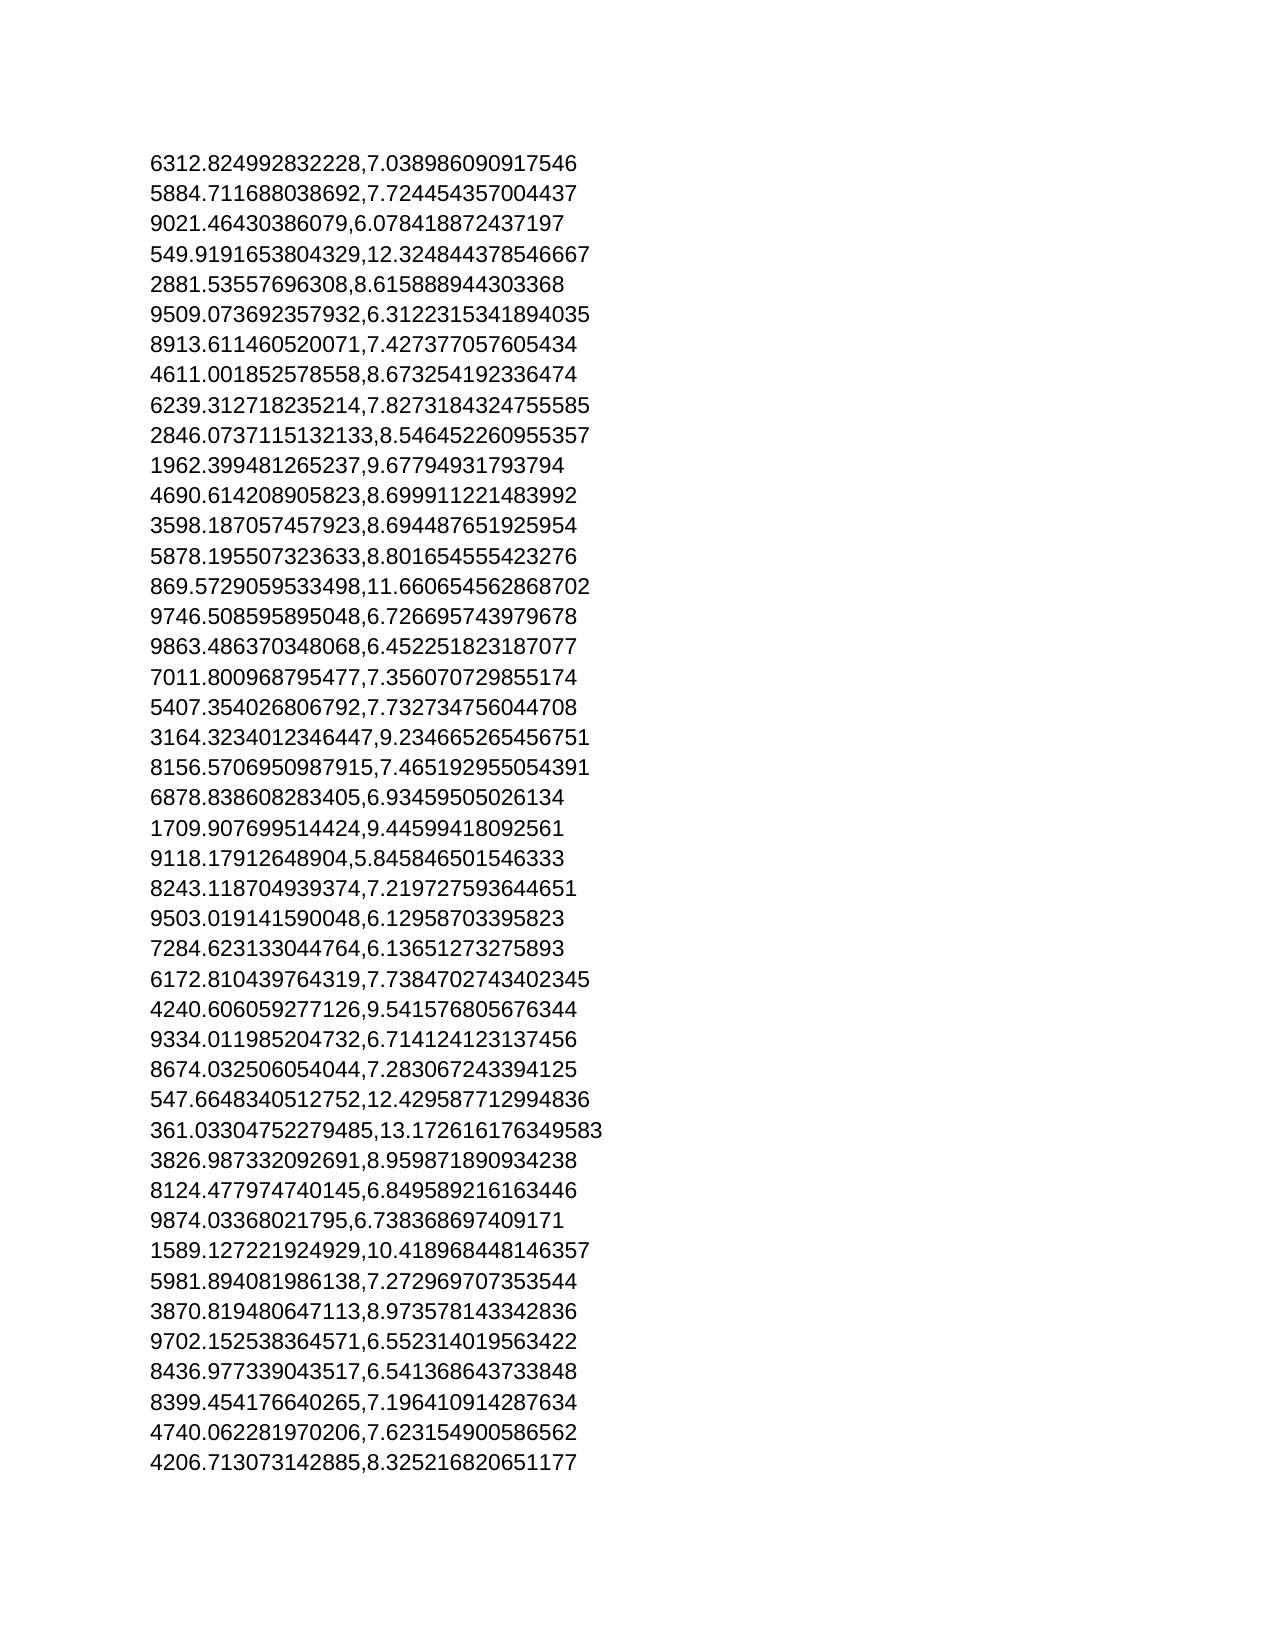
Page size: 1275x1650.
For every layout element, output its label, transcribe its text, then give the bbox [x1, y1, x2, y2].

text 9503.019141590048,6.12958703395823 [150, 905, 1125, 932]
text 5981.894081986138,7.272969707353544 [150, 1268, 1125, 1294]
text 6312.824992832228,7.038986090917546 [150, 150, 1125, 176]
text 8399.454176640265,7.196410914287634 [150, 1388, 1125, 1415]
text 9021.46430386079,6.078418872437197 [150, 210, 1125, 237]
text 9746.508595895048,6.726695743979678 [150, 603, 1125, 629]
text 4740.062281970206,7.623154900586562 [150, 1419, 1125, 1445]
text 4690.614208905823,8.699911221483992 [150, 482, 1125, 509]
text 6878.838608283405,6.93459505026134 [150, 784, 1125, 811]
text 2881.53557696308,8.615888944303368 [150, 271, 1125, 297]
text 9118.17912648904,5.845846501546333 [150, 845, 1125, 871]
text 1589.127221924929,10.418968448146357 [150, 1237, 1125, 1264]
text 549.9191653804329,12.324844378546667 [150, 241, 1125, 267]
text 4206.713073142885,8.325216820651177 [150, 1449, 1125, 1475]
text 2846.0737115132133,8.546452260955357 [150, 422, 1125, 448]
text 7284.623133044764,6.13651273275893 [150, 935, 1125, 962]
text 3598.187057457923,8.694487651925954 [150, 512, 1125, 539]
text 3164.3234012346447,9.234665265456751 [150, 724, 1125, 750]
text 9509.073692357932,6.3122315341894035 [150, 301, 1125, 327]
text 8243.118704939374,7.219727593644651 [150, 875, 1125, 901]
text 1709.907699514424,9.44599418092561 [150, 814, 1125, 841]
text 5878.195507323633,8.801654555423276 [150, 543, 1125, 569]
text 9334.011985204732,6.714124123137456 [150, 1026, 1125, 1052]
text 8436.977339043517,6.541368643733848 [150, 1358, 1125, 1385]
text 3870.819480647113,8.973578143342836 [150, 1298, 1125, 1324]
text 8913.611460520071,7.427377057605434 [150, 331, 1125, 358]
text 547.6648340512752,12.429587712994836 [150, 1086, 1125, 1113]
text 8124.477974740145,6.849589216163446 [150, 1177, 1125, 1203]
text 5407.354026806792,7.732734756044708 [150, 694, 1125, 720]
text 9863.486370348068,6.452251823187077 [150, 633, 1125, 660]
text 6239.312718235214,7.8273184324755585 [150, 392, 1125, 418]
text 361.03304752279485,13.172616176349583 [150, 1117, 1125, 1143]
text 8674.032506054044,7.283067243394125 [150, 1056, 1125, 1083]
text 8156.5706950987915,7.465192955054391 [150, 754, 1125, 781]
text 6172.810439764319,7.7384702743402345 [150, 966, 1125, 992]
text 9702.152538364571,6.552314019563422 [150, 1328, 1125, 1354]
text 4240.606059277126,9.541576805676344 [150, 996, 1125, 1022]
text 3826.987332092691,8.959871890934238 [150, 1147, 1125, 1173]
text 5884.711688038692,7.724454357004437 [150, 180, 1125, 207]
text 9874.03368021795,6.738368697409171 [150, 1207, 1125, 1234]
text 4611.001852578558,8.673254192336474 [150, 361, 1125, 388]
text 1962.399481265237,9.67794931793794 [150, 452, 1125, 478]
text 7011.800968795477,7.356070729855174 [150, 663, 1125, 690]
text 869.5729059533498,11.660654562868702 [150, 573, 1125, 599]
